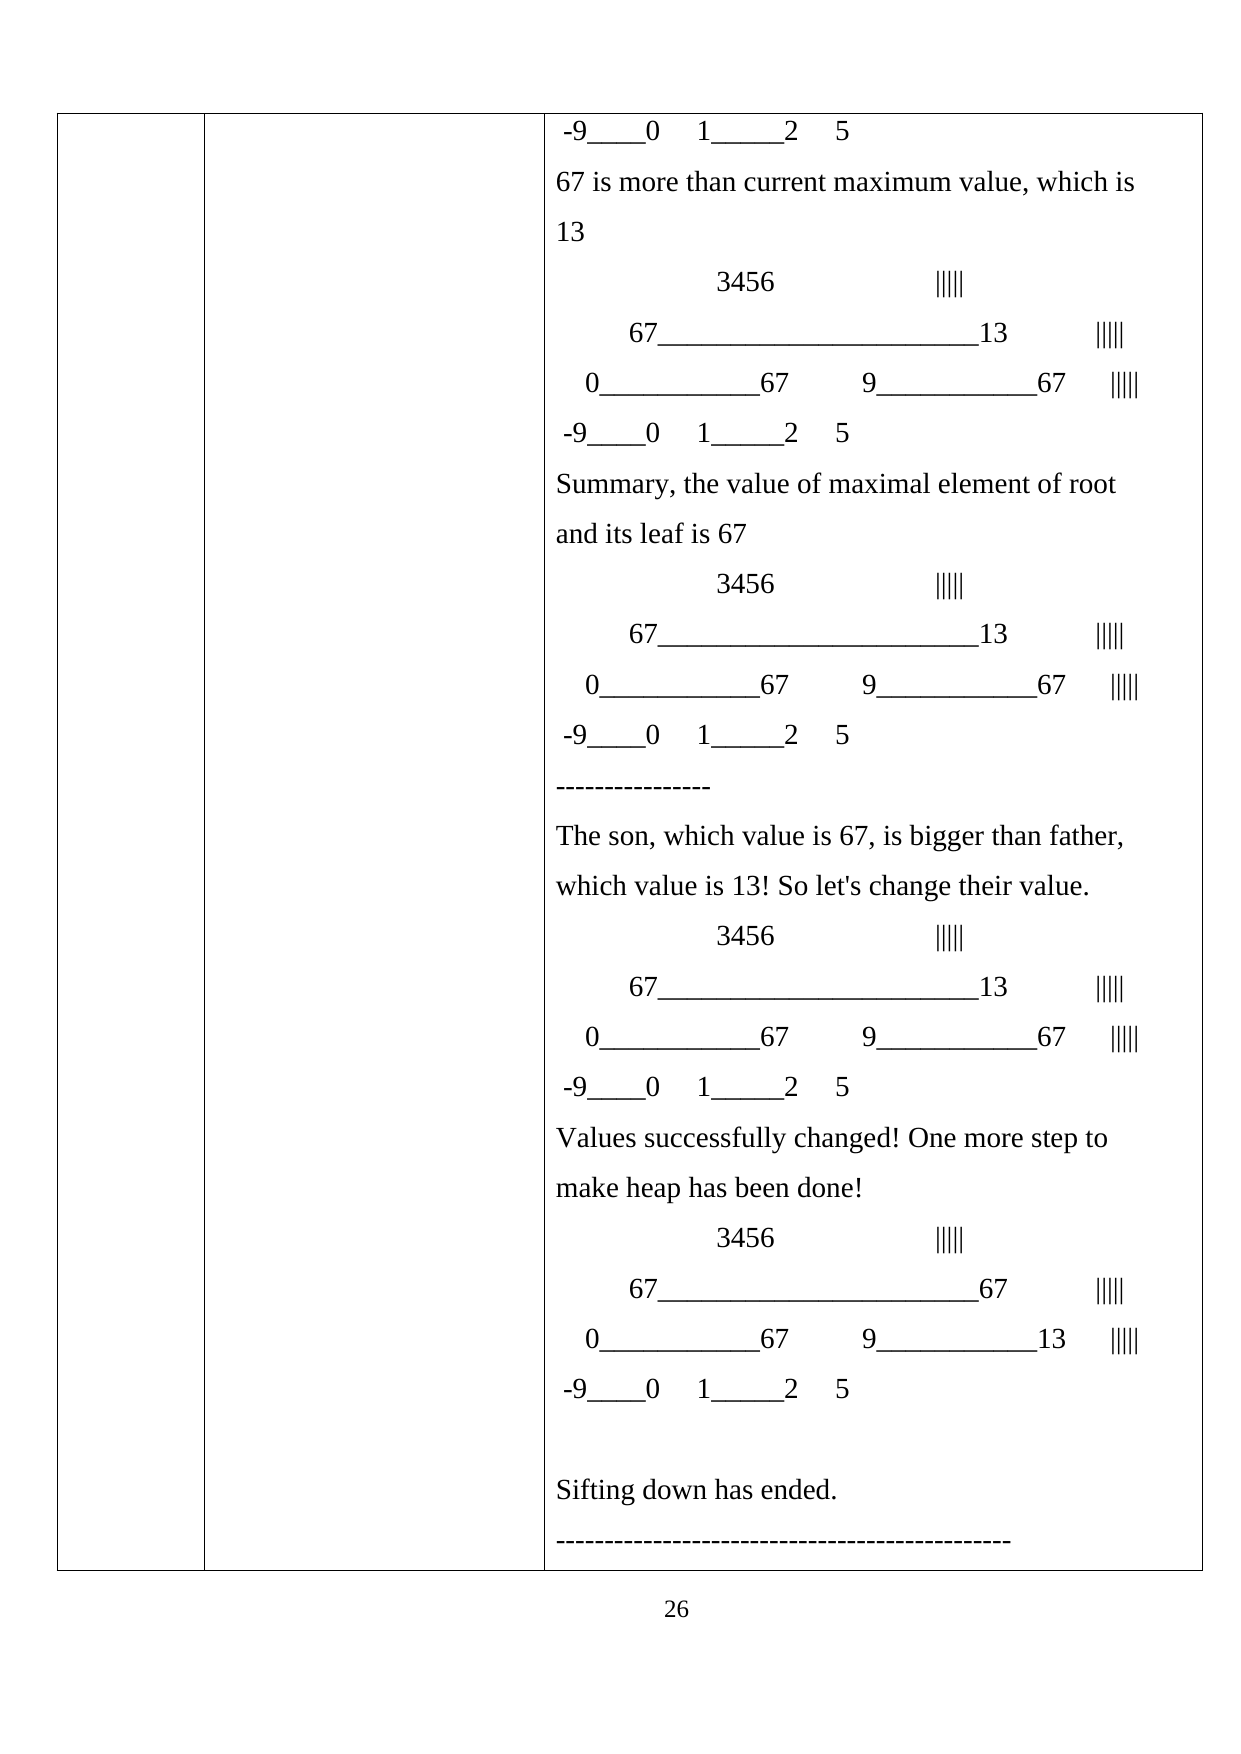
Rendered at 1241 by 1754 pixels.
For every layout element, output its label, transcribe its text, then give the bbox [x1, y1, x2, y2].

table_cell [205, 114, 544, 1570]
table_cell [545, 114, 1202, 1570]
table_cell 1 [58, 114, 204, 1570]
